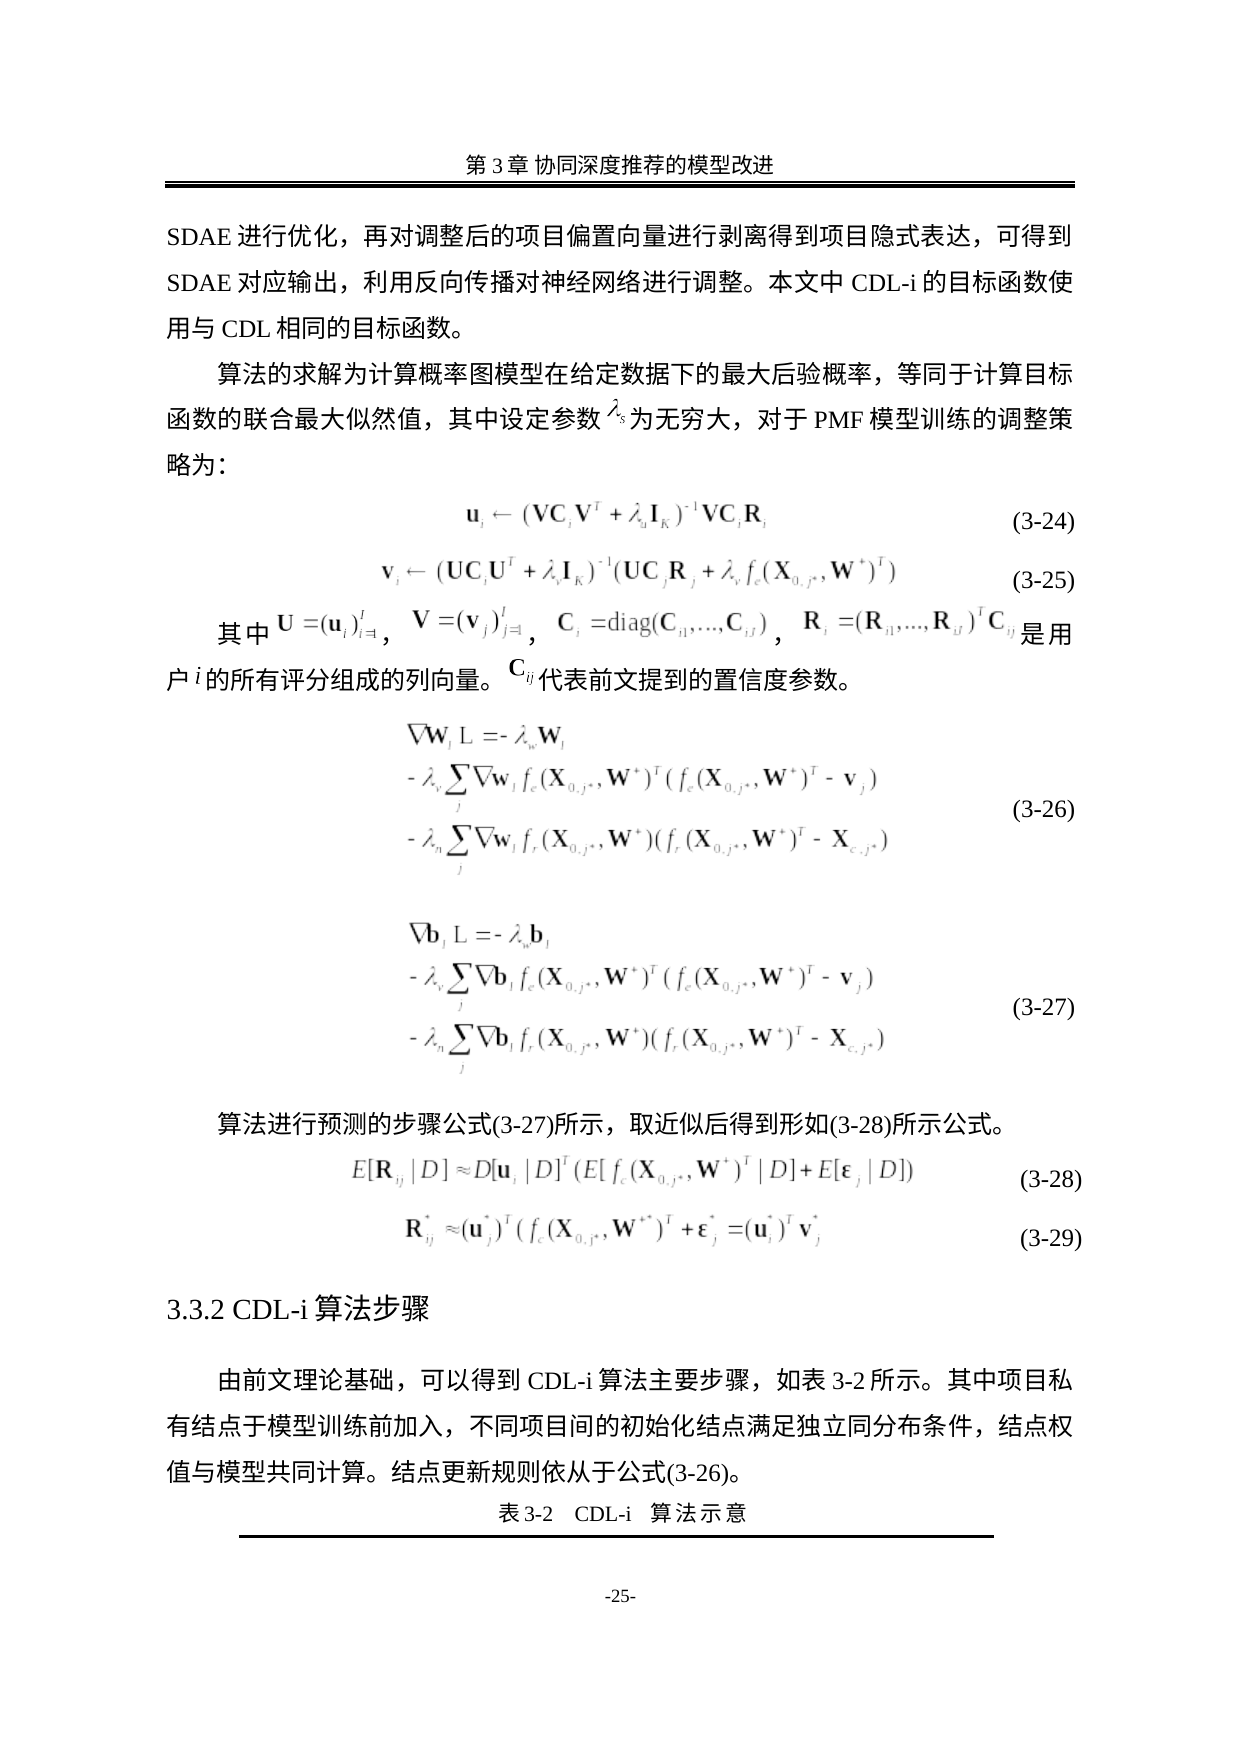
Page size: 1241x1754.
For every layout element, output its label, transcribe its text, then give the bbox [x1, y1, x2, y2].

table_cell [933, 541, 1086, 600]
table_header [154, 697, 933, 902]
table_cell [933, 902, 1086, 1094]
table_cell [154, 541, 933, 600]
subtitle CDL-i算法步骤 [166, 1282, 1074, 1327]
table_header [147, 1140, 977, 1199]
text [166, 207, 1074, 344]
table_header CDL-i算法示意 [239, 1488, 993, 1535]
text 其中，，，是用户的所有评分组成的列向量。代表前文提到的置信度参数。 [166, 600, 1074, 697]
table_header [978, 1140, 1093, 1199]
text 算法进行预测的步骤公式(3-27)所示，取近似后得到形如(3-28)所示公式。 [166, 1094, 1074, 1140]
text 由前文理论基础，可以得到CDL-i算法主要步骤，如表3-2所示。其中项目私有结点于模型训练前加入，不同项目间的初始化结点满足独立同分布条件，结点权值与模型共同计算。结点更新规则依从于公式(3-26)。 [166, 1351, 1074, 1488]
table_cell [154, 902, 933, 1094]
table_cell [941, 1199, 1093, 1258]
table_header [933, 697, 1086, 902]
text 算法的求解为计算概率图模型在给定数据下的最大后验概率，等同于计算目标函数的联合最大似然值，其中设定参数为无穷大，对于PMF模型训练的调整策略为： [166, 344, 1074, 482]
table_cell [147, 1199, 941, 1258]
table_header [154, 482, 933, 541]
table_header [933, 482, 1086, 541]
